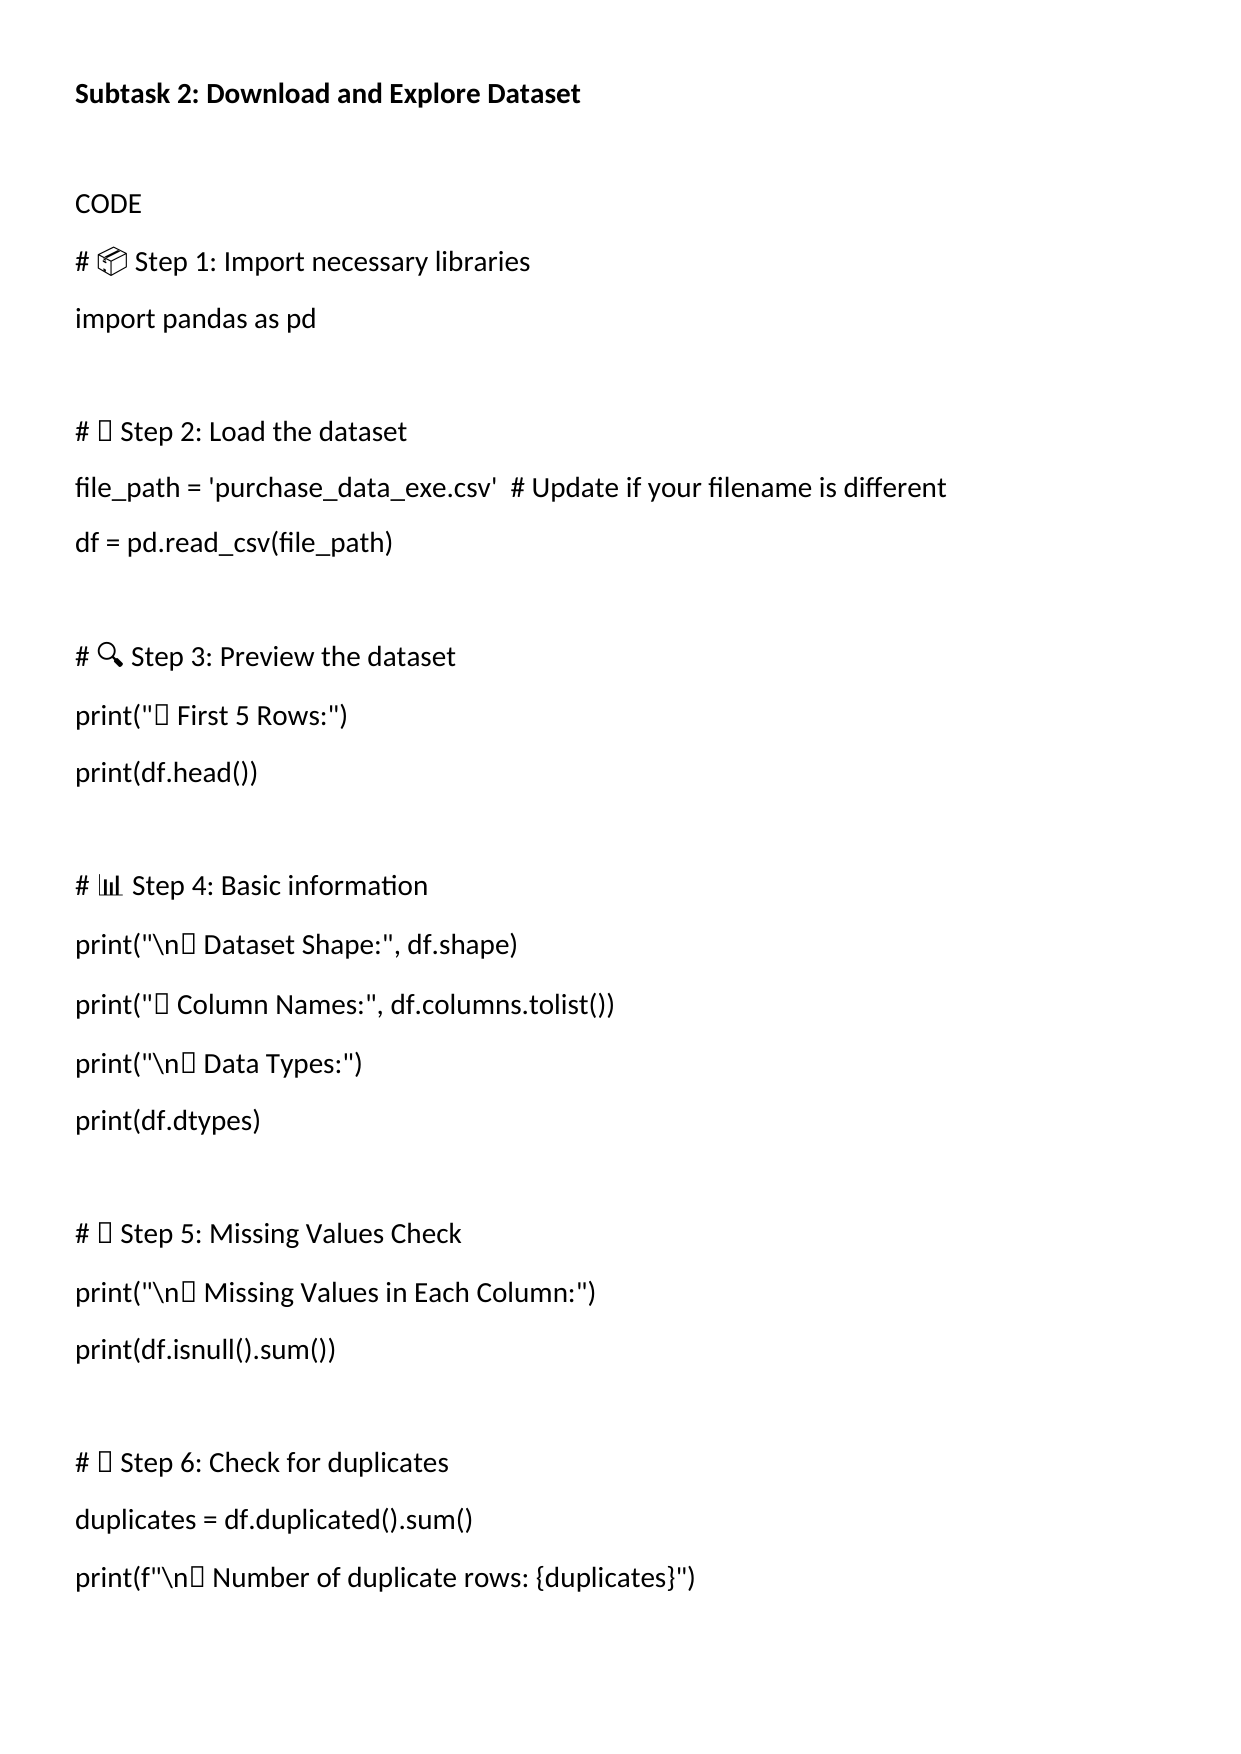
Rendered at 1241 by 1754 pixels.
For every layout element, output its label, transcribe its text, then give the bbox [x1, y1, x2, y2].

text print("\n🔹 Data Types:") [75, 1042, 1165, 1082]
text print("\n🔹 Missing Values in Each Column:") [75, 1272, 1165, 1311]
text # 🔍 Step 3: Preview the dataset [75, 635, 1165, 674]
text print("\n🔹 Dataset Shape:", df.shape) [75, 923, 1165, 963]
text df = pd.read_csv(file_path) [75, 524, 1165, 560]
text # 🔁 Step 6: Check for duplicates [75, 1441, 1165, 1481]
text CODE [75, 185, 1165, 221]
text print("🔹 Column Names:", df.columns.tolist()) [75, 983, 1165, 1023]
text # 📁 Step 2: Load the dataset [75, 410, 1165, 450]
text print(df.head()) [75, 754, 1165, 789]
text print(df.isnull().sum()) [75, 1331, 1165, 1367]
text print(df.dtypes) [75, 1102, 1165, 1137]
text print("🔹 First 5 Rows:") [75, 694, 1165, 734]
text # 📊 Step 4: Basic information [75, 864, 1165, 904]
text print(f"\n🔹 Number of duplicate rows: {duplicates}") [75, 1556, 1165, 1596]
text duplicates = df.duplicated().sum() [75, 1501, 1165, 1536]
text file_path = 'purchase_data_exe.csv' # Update if your filename is different [75, 469, 1165, 505]
text import pandas as pd [75, 300, 1165, 335]
text # 🔎 Step 5: Missing Values Check [75, 1212, 1165, 1252]
text Subtask 2: Download and Explore Dataset [75, 75, 1165, 111]
text # 📦 Step 1: Import necessary libraries [75, 240, 1165, 280]
